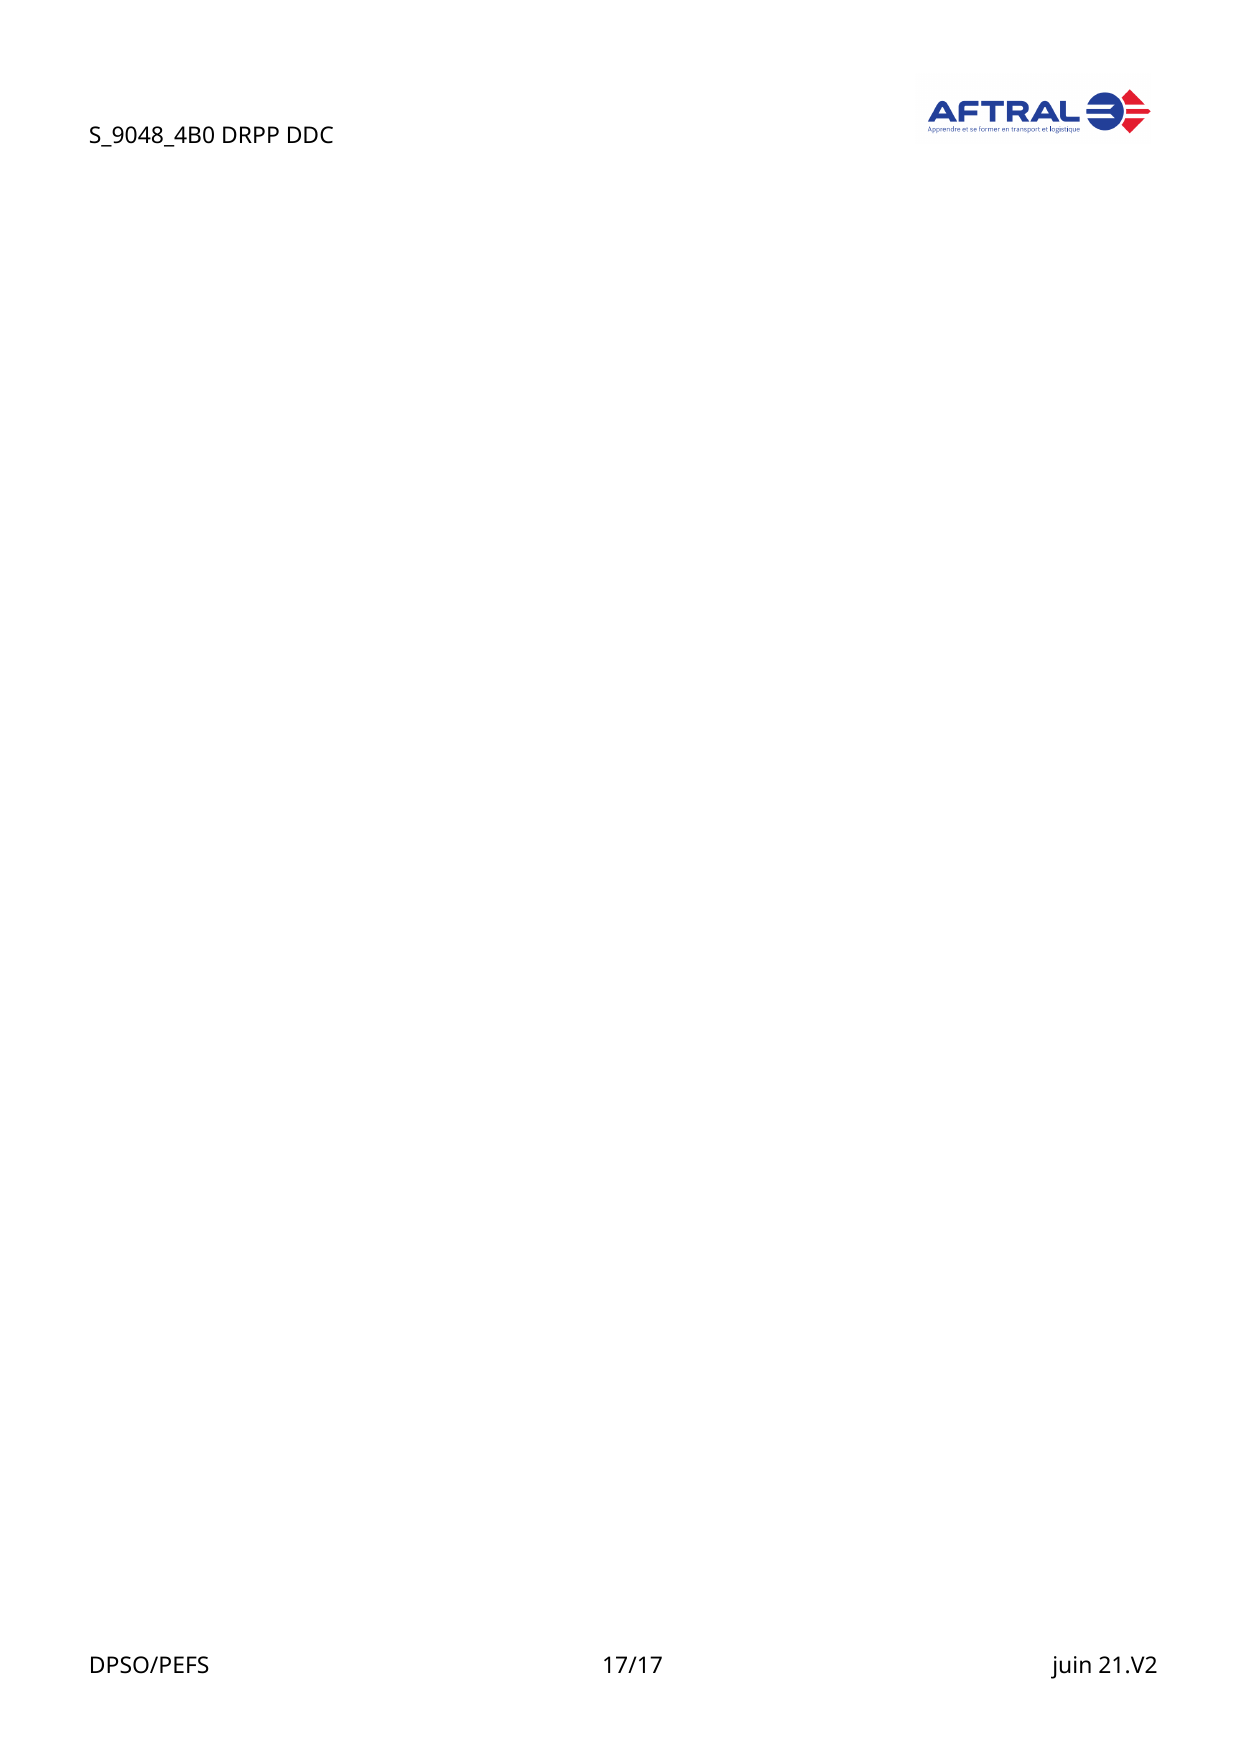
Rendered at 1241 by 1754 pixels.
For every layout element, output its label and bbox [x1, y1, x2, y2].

picture [915, 73, 1152, 144]
